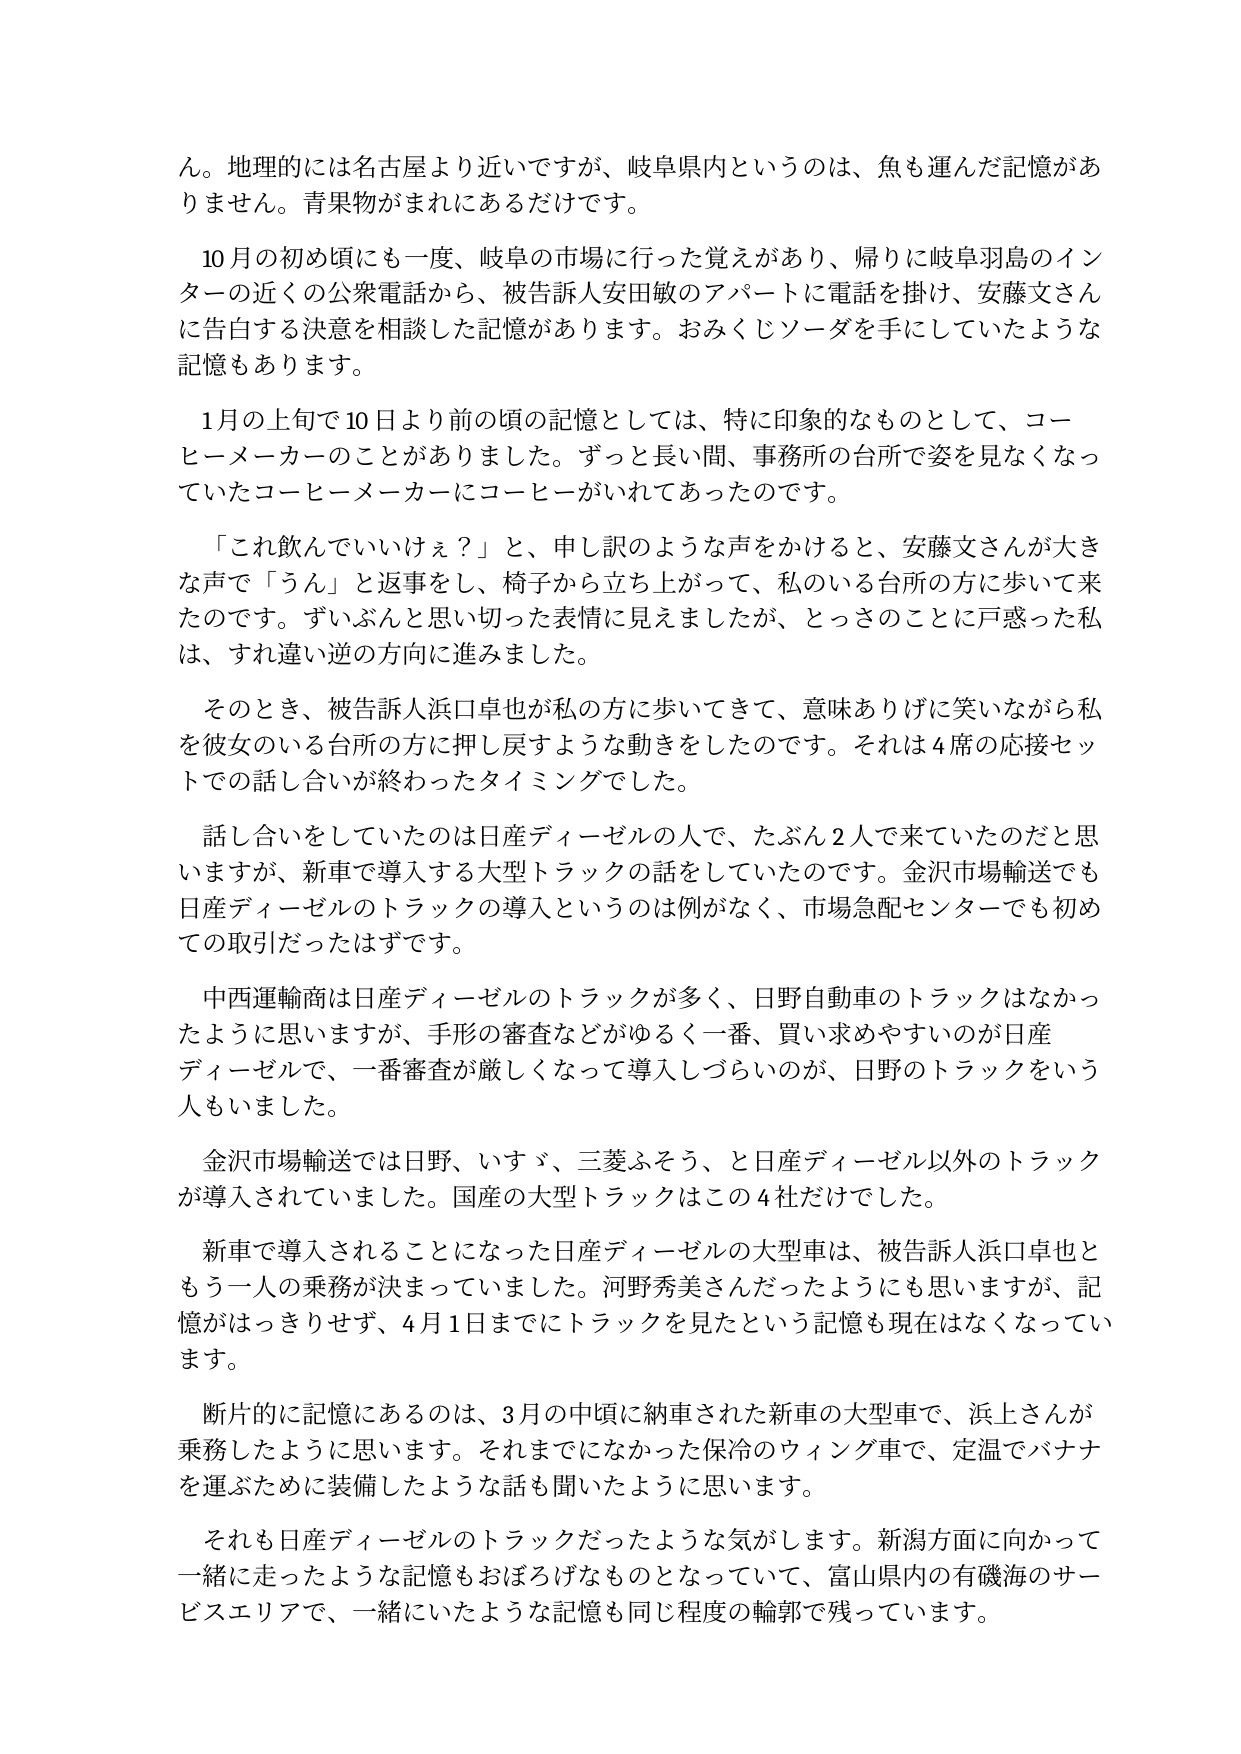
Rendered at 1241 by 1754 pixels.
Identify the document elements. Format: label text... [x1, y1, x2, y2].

text それも日産ディーゼルのトラックだったような気がします。新潟方面に向かって一緒に走ったような記憶もおぼろげなものとなっていて、富山県内の有磯海のサービスエリアで、一緒にいたような記憶も同じ程度の輪郭で残っています。 [177, 1521, 1116, 1629]
text 10月の初め頃にも一度、岐阜の市場に行った覚えがあり、帰りに岐阜羽島のインターの近くの公衆電話から、被告訴人安田敏のアパートに電話を掛け、安藤文さんに告白する決意を相談した記憶があります。おみくじソーダを手にしていたような記憶もあります。 [177, 238, 1116, 382]
text そのとき、被告訴人浜口卓也が私の方に歩いてきて、意味ありげに笑いながら私を彼女のいる台所の方に押し戻すような動きをしたのです。それは4席の応接セットでの話し合いが終わったタイミングでした。 [177, 690, 1116, 798]
text 「これ飲んでいいけぇ？」と、申し訳のような声をかけると、安藤文さんが大きな声で「うん」と返事をし、椅子から立ち上がって、私のいる台所の方に歩いて来たのです。ずいぶんと思い切った表情に見えましたが、とっさのことに戸惑った私は、すれ違い逆の方向に進みました。 [177, 527, 1116, 671]
text 話し合いをしていたのは日産ディーゼルの人で、たぶん2人で来ていたのだと思いますが、新車で導入する大型トラックの話をしていたのです。金沢市場輸送でも日産ディーゼルのトラックの導入というのは例がなく、市場急配センターでも初めての取引だったはずです。 [177, 816, 1116, 960]
text 中西運輸商は日産ディーゼルのトラックが多く、日野自動車のトラックはなかったように思いますが、手形の審査などがゆるく一番、買い求めやすいのが日産ディーゼルで、一番審査が厳しくなって導入しづらいのが、日野のトラックをいう人もいました。 [177, 979, 1116, 1123]
text 断片的に記憶にあるのは、3月の中頃に納車された新車の大型車で、浜上さんが乗務したように思います。それまでになかった保冷のウィング車で、定温でバナナを運ぶために装備したような話も聞いたように思います。 [177, 1394, 1116, 1502]
text その夜、私はいち早い新年の初仕事として、岐阜市内の市場に荷物を運びました。岐阜の市場は滅多に行くことのない市場で、ほんの数回しか行ったことがありません。地理的には名古屋より近いですが、岐阜県内というのは、魚も運んだ記憶がありません。青果物がまれにあるだけです。 [177, 148, 1116, 219]
text 新車で導入されることになった日産ディーゼルの大型車は、被告訴人浜口卓也ともう一人の乗務が決まっていました。河野秀美さんだったようにも思いますが、記憶がはっきりせず、4月1日までにトラックを見たという記憶も現在はなくなっています。 [177, 1232, 1116, 1376]
text 1月の上旬で10日より前の頃の記憶としては、特に印象的なものとして、コーヒーメーカーのことがありました。ずっと長い間、事務所の台所で姿を見なくなっていたコーヒーメーカーにコーヒーがいれてあったのです。 [177, 401, 1116, 508]
text 金沢市場輸送では日野、いすゞ、三菱ふそう、と日産ディーゼル以外のトラックが導入されていました。国産の大型トラックはこの4社だけでした。 [177, 1141, 1116, 1213]
